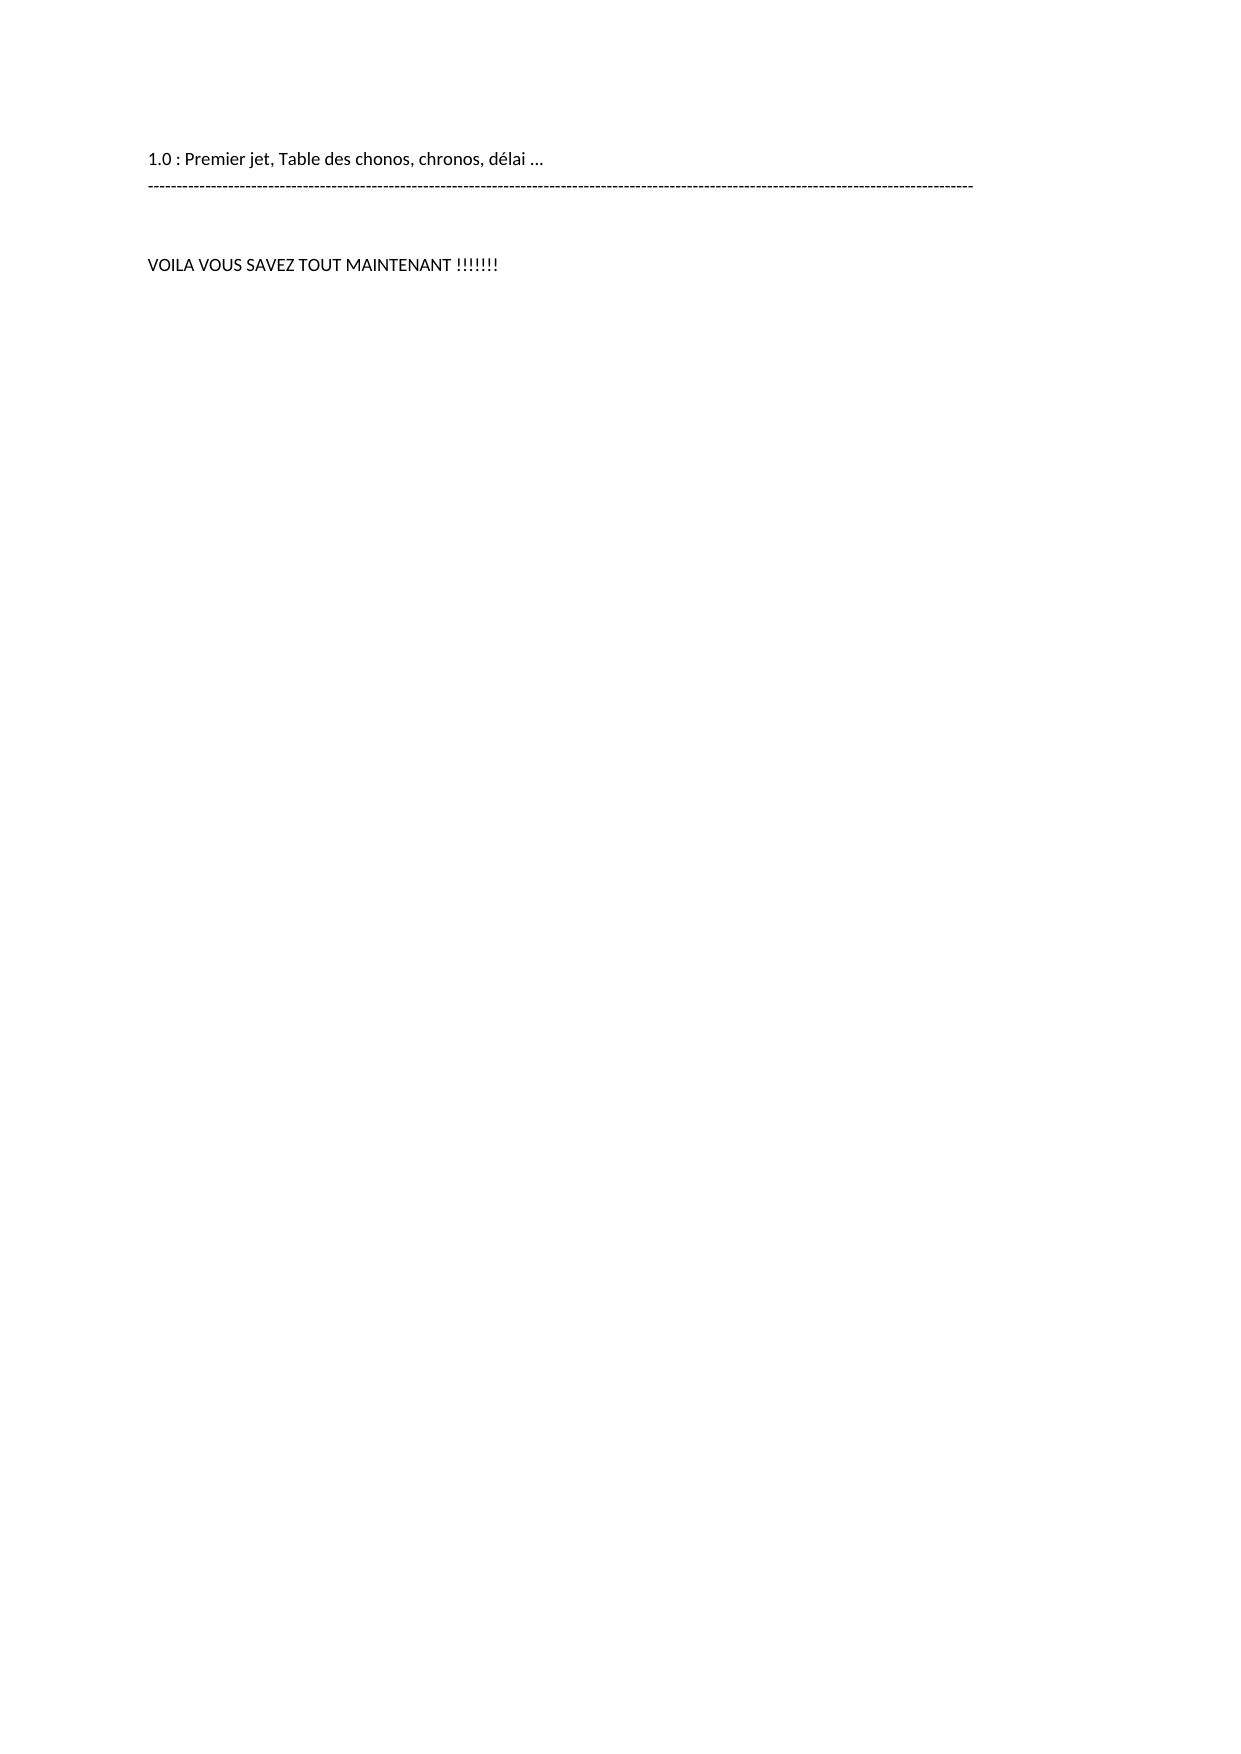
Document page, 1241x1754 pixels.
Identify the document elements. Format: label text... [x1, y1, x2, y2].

text ------------------------------------------------------------------------------------------------------------------------------------------------ [148, 174, 1093, 197]
text VOILA VOUS SAVEZ TOUT MAINTENANT !!!!!!! [148, 253, 1093, 276]
text 1.0 : Premier jet, Table des chonos, chronos, délai ... [148, 148, 1093, 171]
